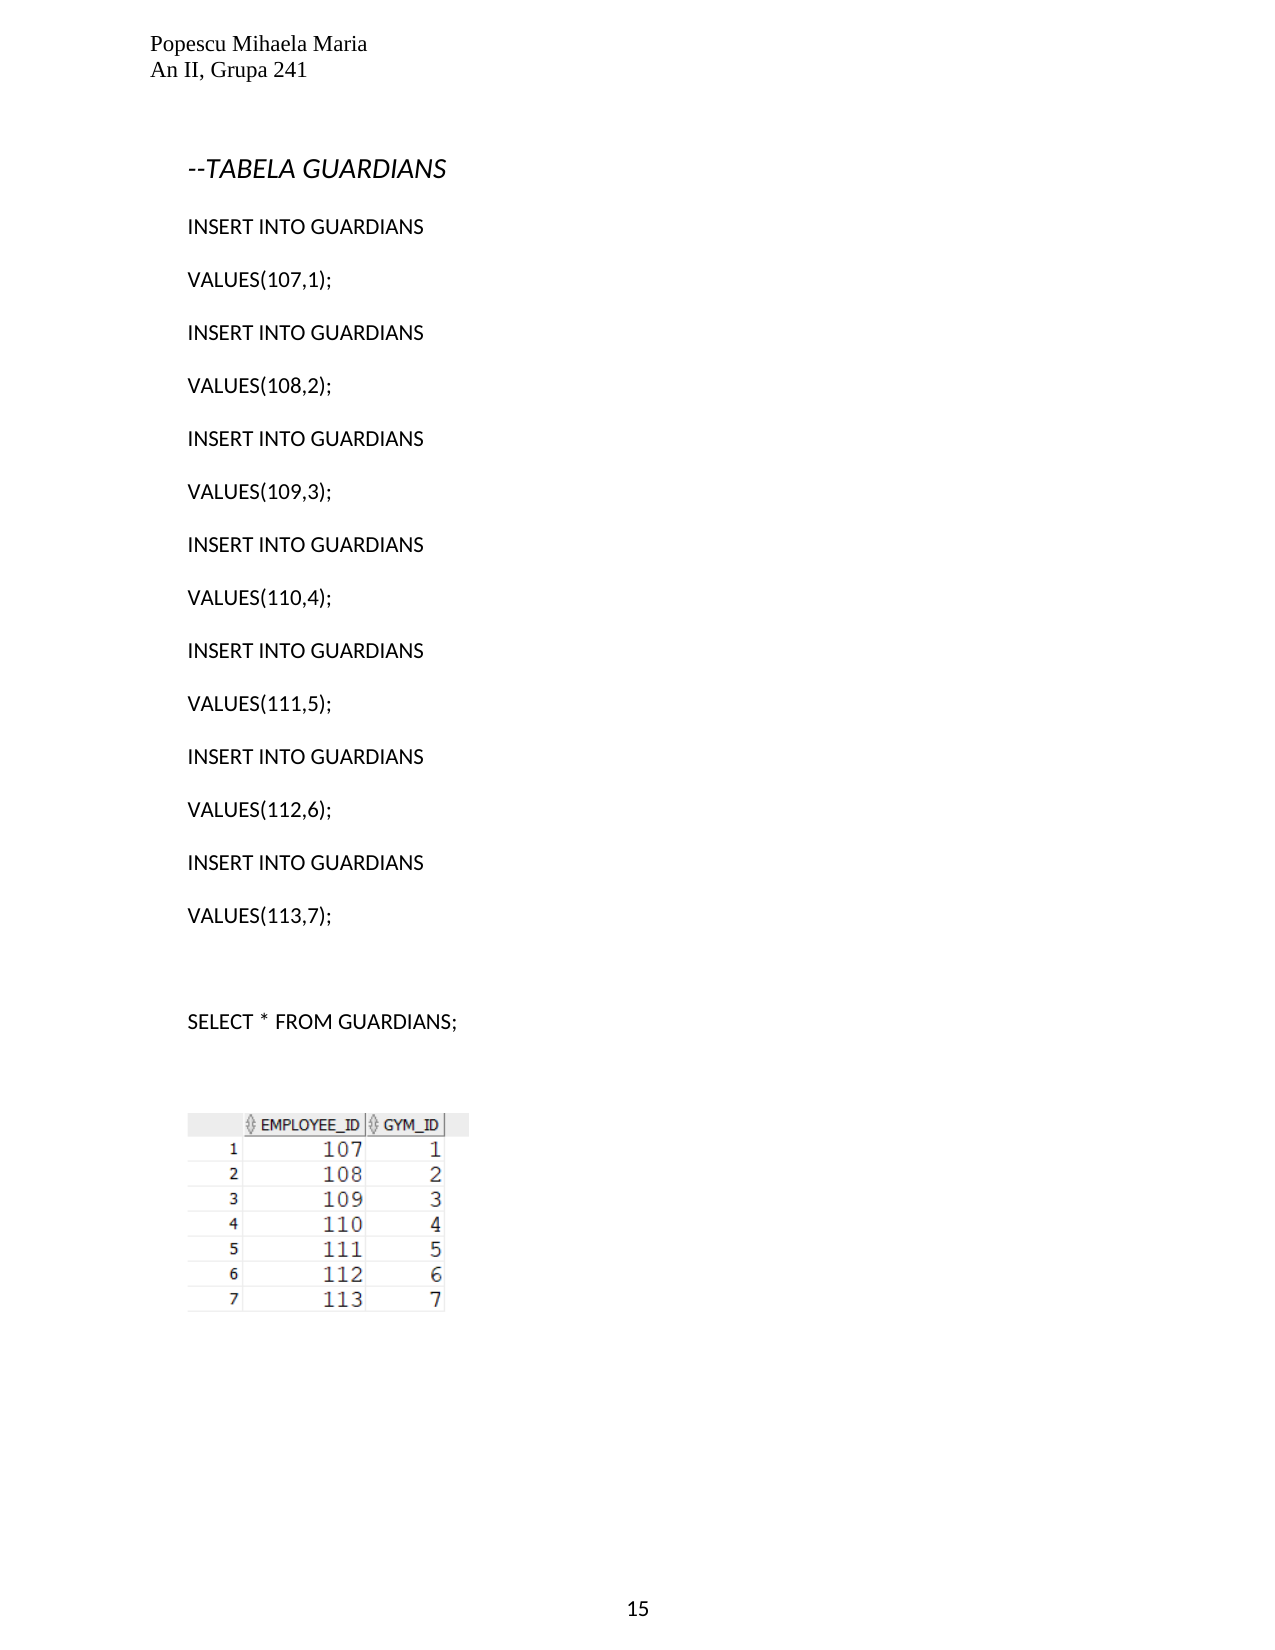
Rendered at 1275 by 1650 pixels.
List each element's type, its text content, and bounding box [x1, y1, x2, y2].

text VALUES(113,7); [187, 901, 1125, 929]
text VALUES(107,1); [187, 265, 1125, 293]
text VALUES(112,6); [187, 795, 1125, 823]
text INSERT INTO GUARDIANS [187, 530, 1125, 558]
text VALUES(109,3); [187, 477, 1125, 505]
text VALUES(111,5); [187, 689, 1125, 717]
text INSERT INTO GUARDIANS [187, 212, 1125, 240]
text --TABELA GUARDIANS [187, 150, 1125, 186]
text INSERT INTO GUARDIANS [187, 318, 1125, 346]
text VALUES(108,2); [187, 371, 1125, 399]
text INSERT INTO GUARDIANS [187, 424, 1125, 452]
text VALUES(110,4); [187, 583, 1125, 611]
picture [187, 1113, 469, 1322]
text SELECT * FROM GUARDIANS; [187, 1007, 1125, 1035]
text INSERT INTO GUARDIANS [187, 742, 1125, 770]
text INSERT INTO GUARDIANS [187, 636, 1125, 664]
text INSERT INTO GUARDIANS [187, 848, 1125, 876]
